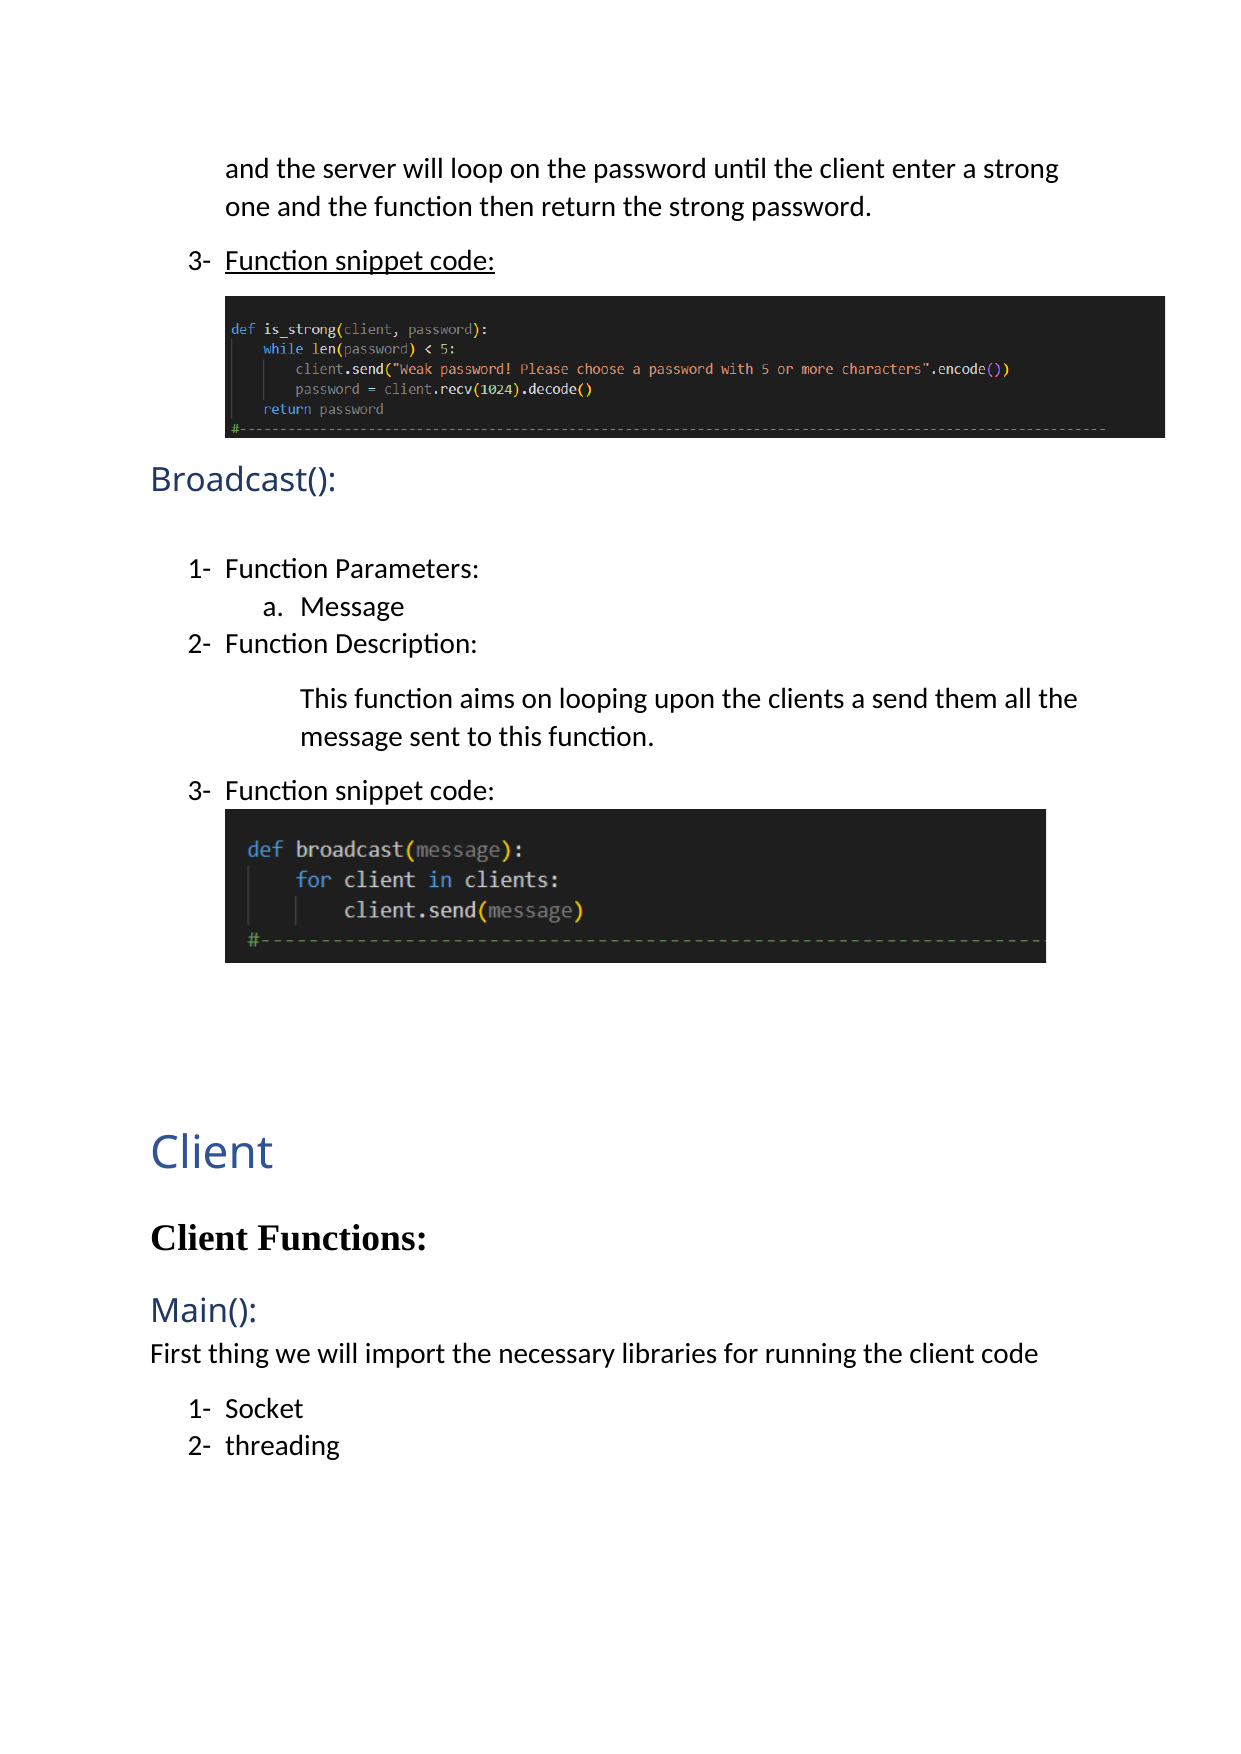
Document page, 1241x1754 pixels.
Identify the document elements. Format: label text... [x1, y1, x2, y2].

picture [225, 809, 1047, 963]
text This function aims on looping upon the clients a send them all the message sent to this function. [300, 680, 1090, 753]
list Function snippet code: [187, 242, 1090, 278]
subtitle Broadcast(): [150, 456, 1090, 501]
list Socket [187, 1390, 1090, 1425]
list Function snippet code: [187, 772, 1090, 808]
list Function Description: [187, 626, 1090, 661]
subtitle Main(): [150, 1287, 1090, 1333]
subtitle Client Functions: [150, 1215, 1090, 1258]
list threading [187, 1427, 1090, 1463]
picture [225, 296, 1166, 438]
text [225, 150, 1090, 223]
text First thing we will import the necessary libraries for running the client code [150, 1335, 1090, 1371]
subtitle Client [150, 1120, 1090, 1182]
list Message [262, 588, 1090, 623]
list Function Parameters: [187, 550, 1090, 586]
